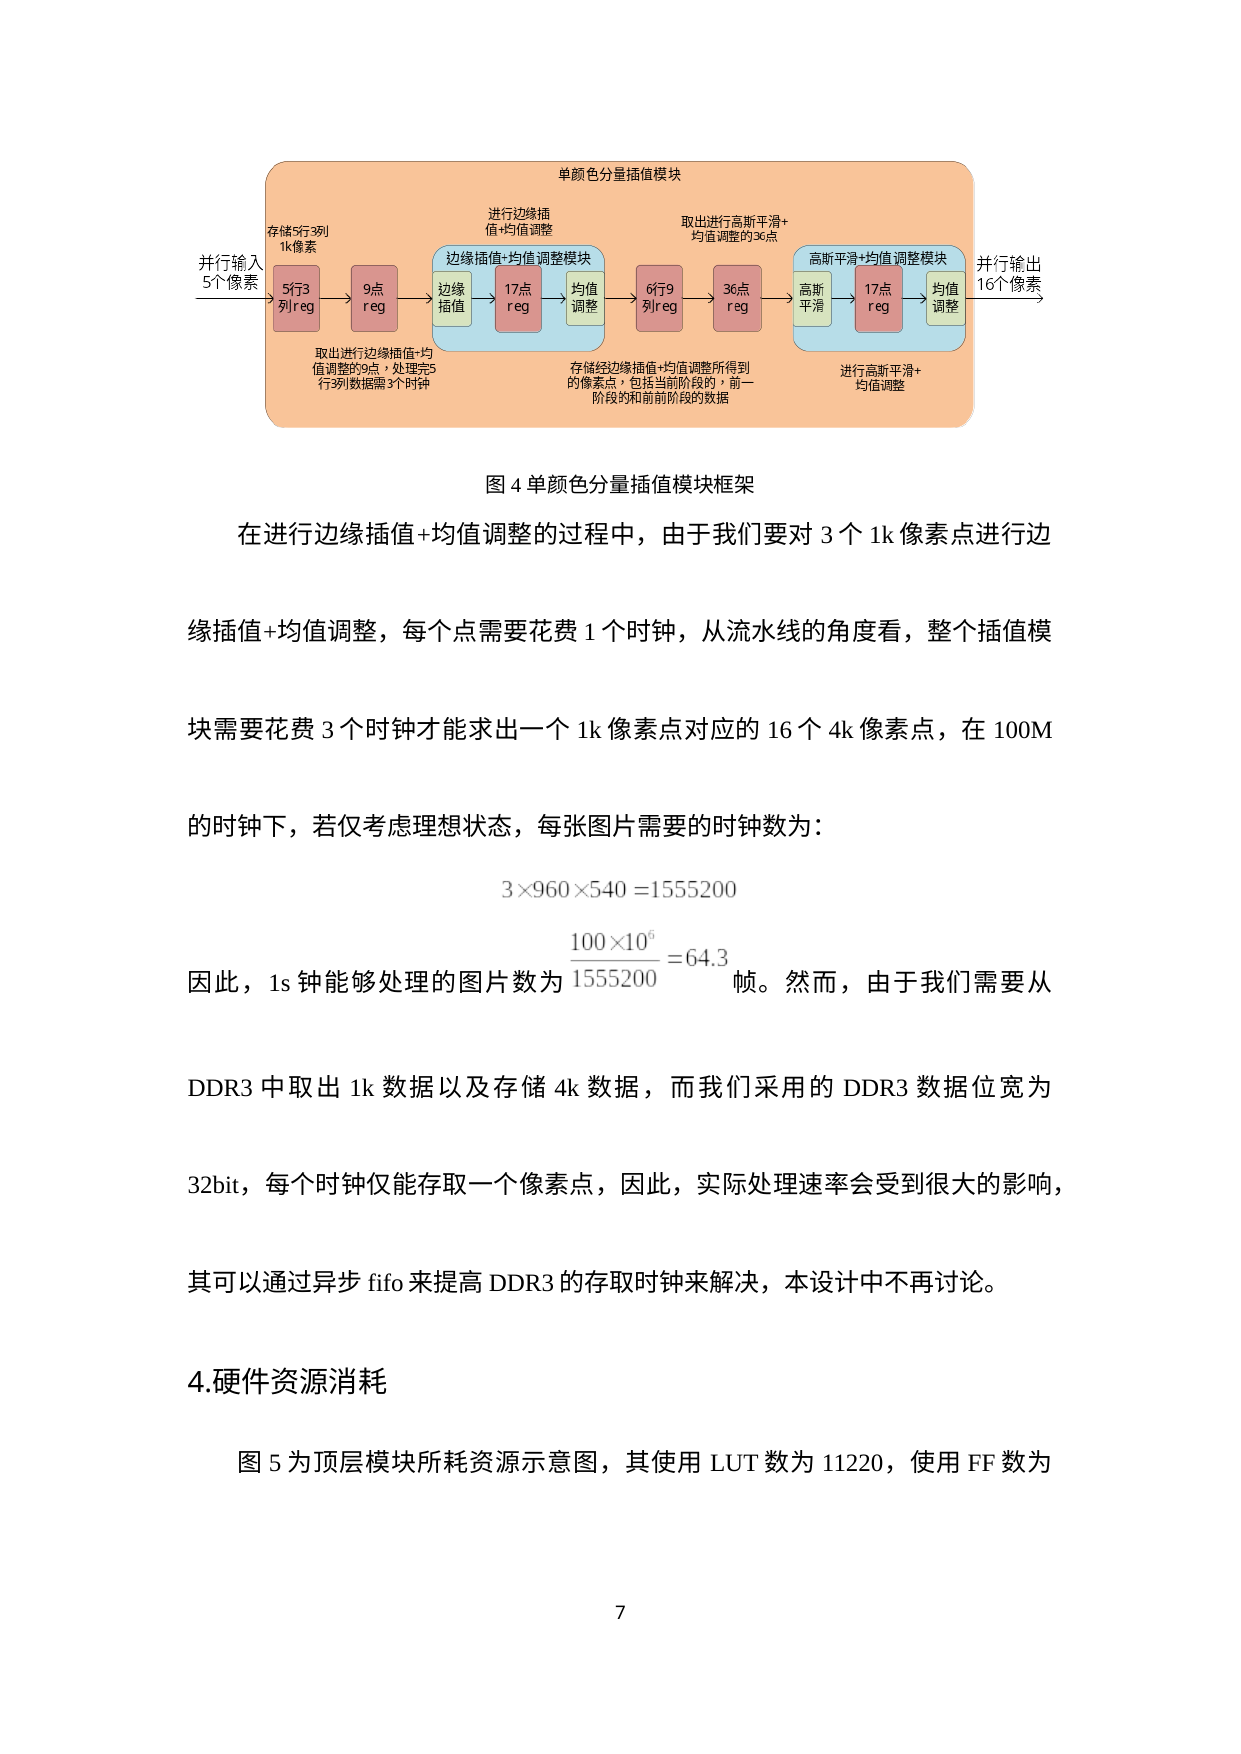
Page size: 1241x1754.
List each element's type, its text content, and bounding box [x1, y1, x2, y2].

text 因此，1s钟能够处理的图片数为帧。然而，由于我们需要从DDR3中取出1k数据以及存储4k数据，而我们采用的DDR3数据位宽为32bit，每个时钟仅能存取一个像素点，因此，实际处理速率会受到很大的影响，其可以通过异步fifo来提高DDR3的存取时钟来解决，本设计中不再讨论。 [187, 923, 1053, 1313]
text 在进行边缘插值+均值调整的过程中，由于我们要对3个1k像素点进行边缘插值+均值调整，每个点需要花费1个时钟，从流水线的角度看，整个插值模块需要花费3个时钟才能求出一个1k像素点对应的16个4k像素点，在100M的时钟下，若仅考虑理想状态，每张图片需要的时钟数为： [187, 500, 1053, 857]
text 4.硬件资源消耗 [187, 1347, 1053, 1412]
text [187, 1428, 1053, 1493]
text 图 4 单颜色分量插值模块框架 [187, 467, 1053, 500]
